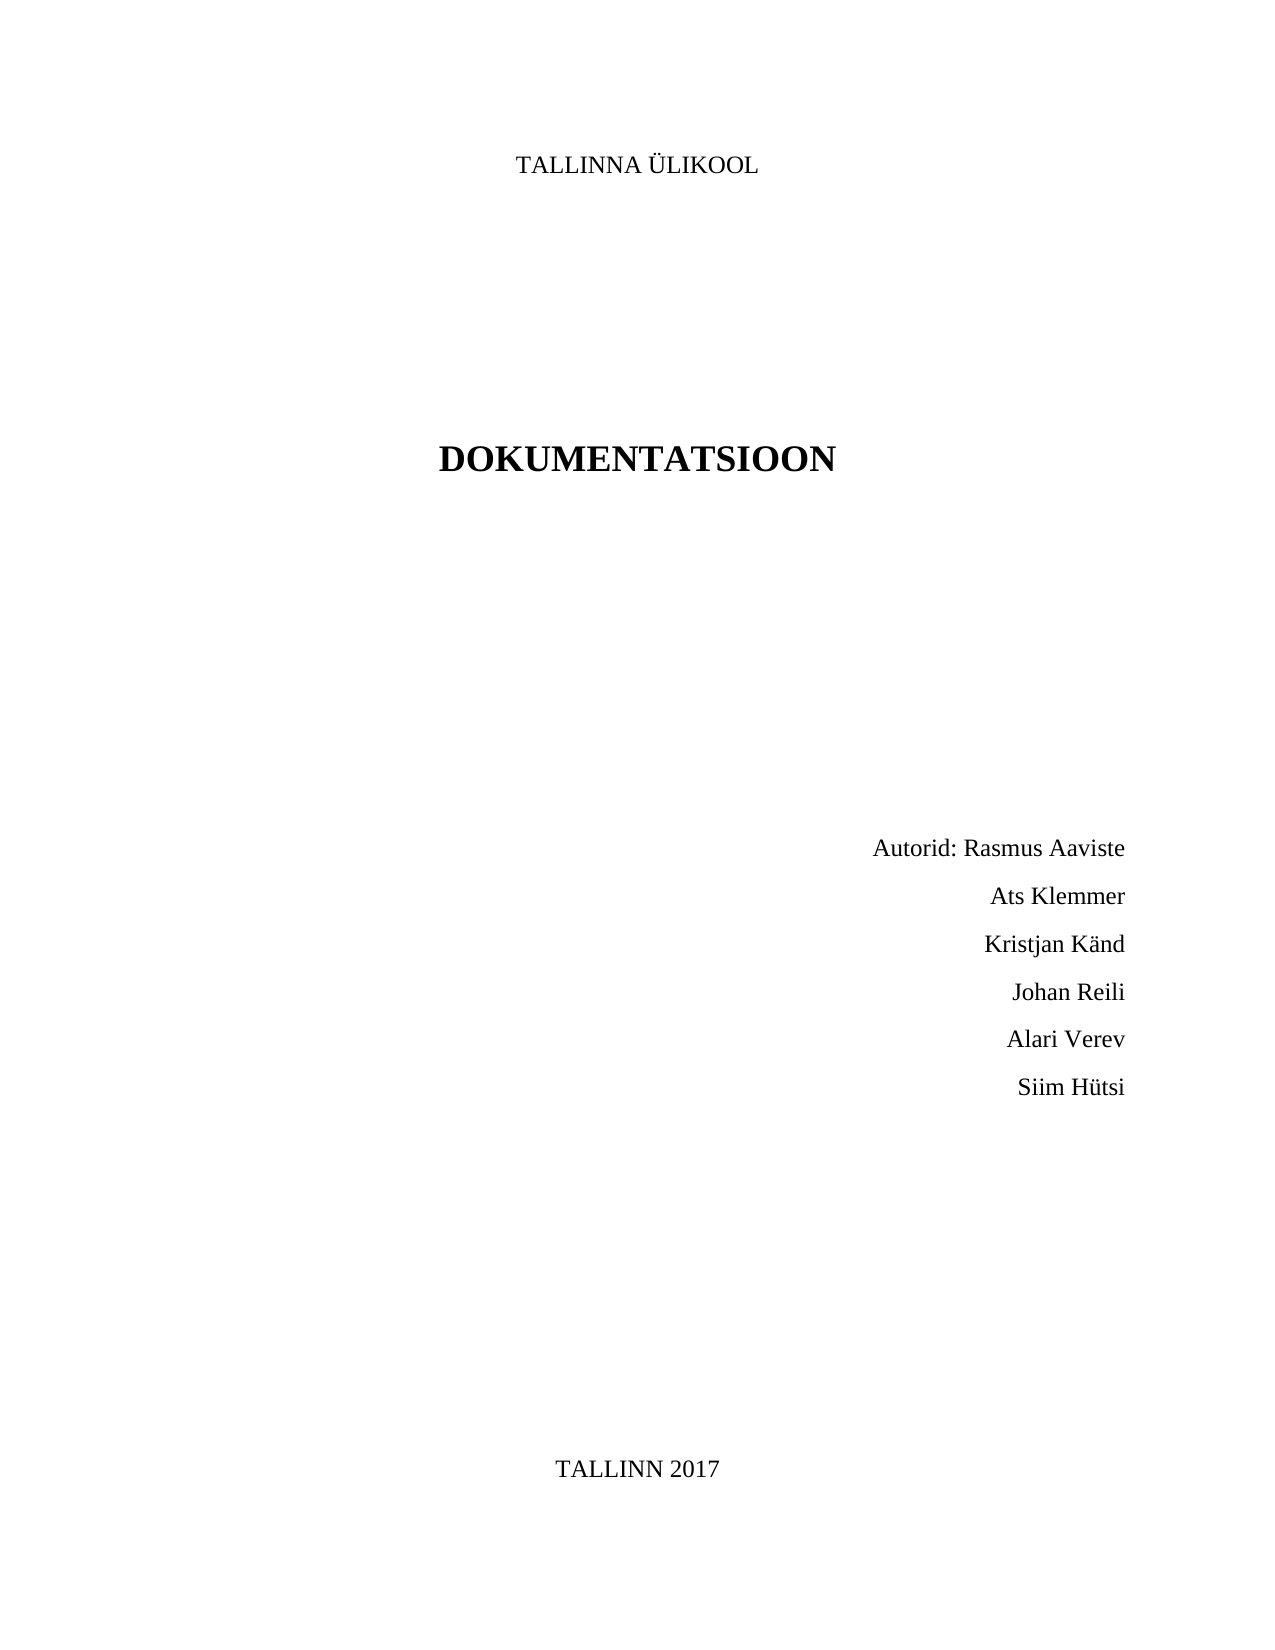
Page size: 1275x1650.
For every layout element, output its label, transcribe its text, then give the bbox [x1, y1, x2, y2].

text TALLINN 2017 [150, 1454, 1125, 1482]
text TALLINNA ÜLIKOOL [150, 150, 1125, 179]
text Autorid: Rasmus Aaviste [150, 833, 1125, 862]
text DOKUMENTATSIOON [150, 436, 1125, 479]
text Johan Reili [150, 977, 1125, 1005]
text Ats Klemmer [150, 881, 1125, 910]
text Siim Hütsi [150, 1072, 1125, 1101]
text Kristjan Känd [150, 929, 1125, 958]
text Alari Verev [150, 1024, 1125, 1053]
